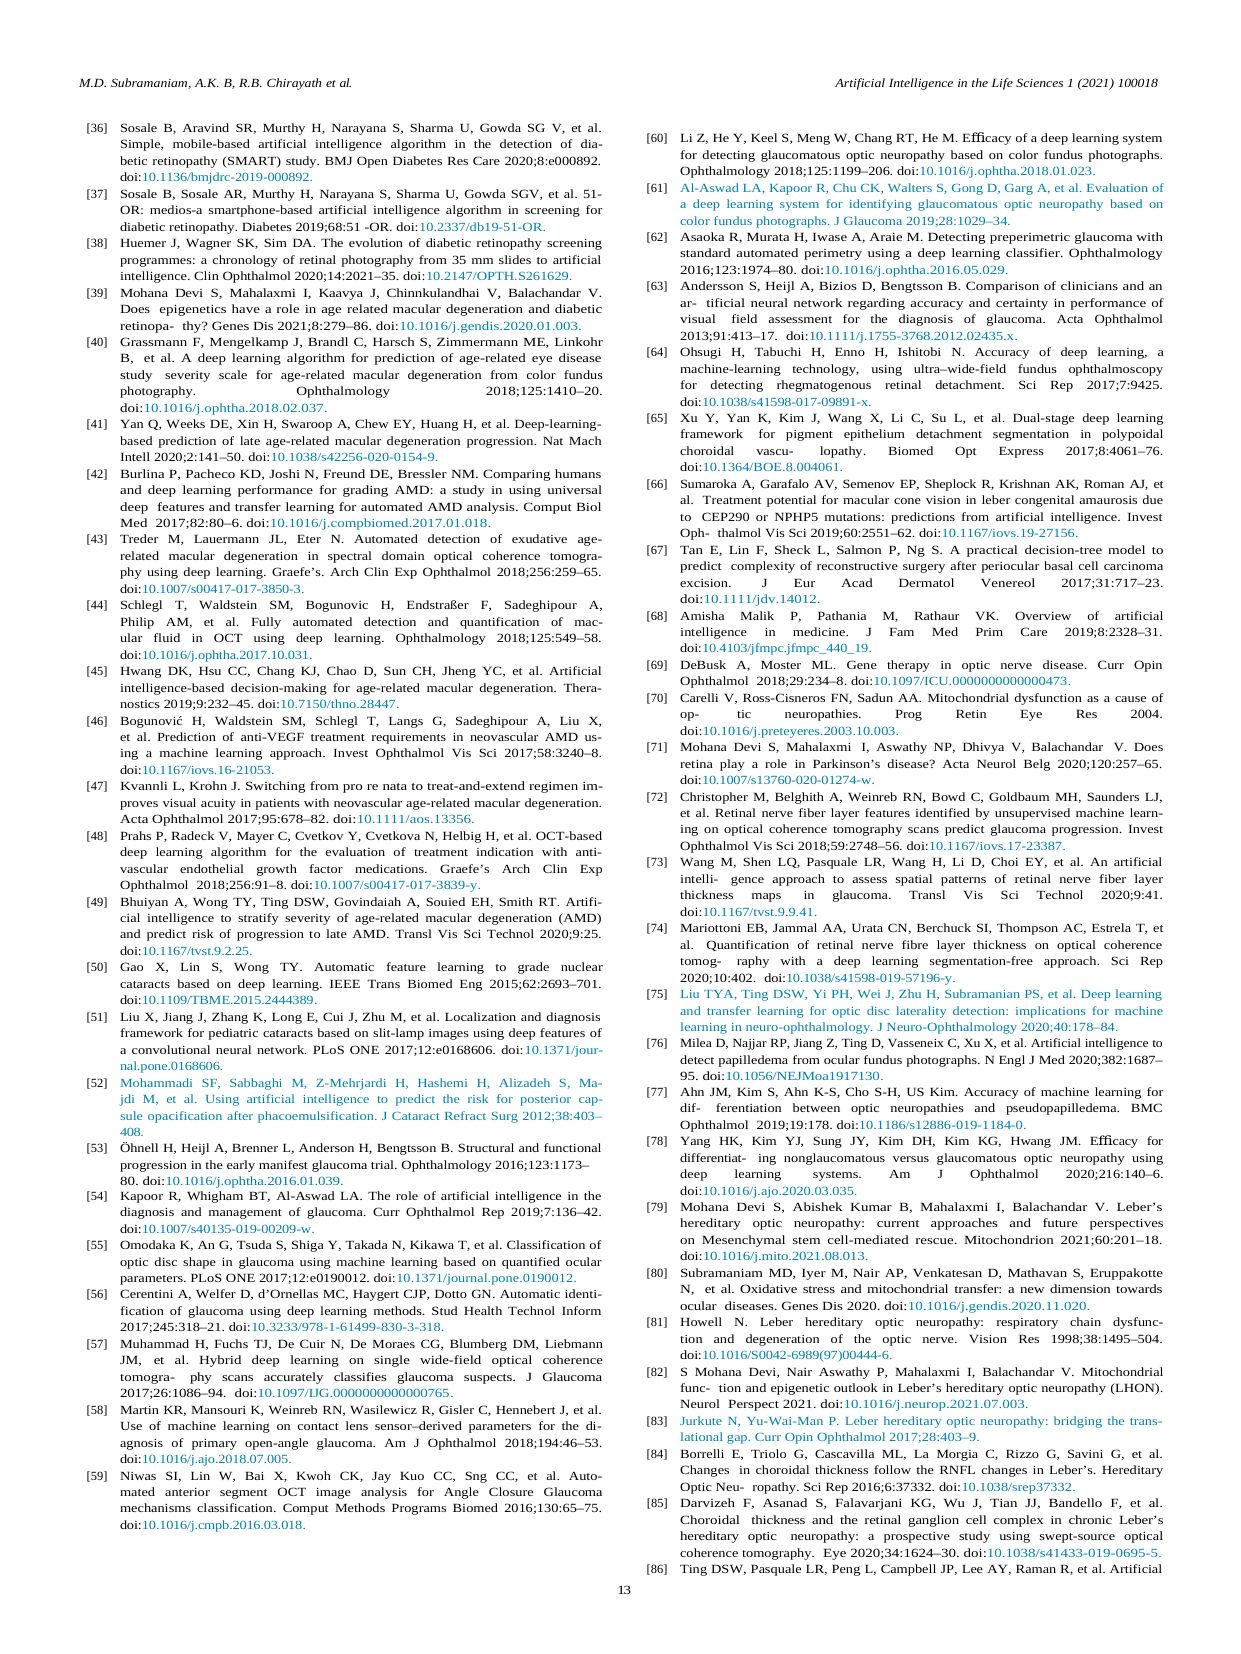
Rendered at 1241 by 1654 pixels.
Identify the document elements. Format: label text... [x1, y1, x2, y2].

picture [426, 322, 431, 330]
list Yan Q, Weeks DE, Xin H, Swaroop A, Chew EY, Huang H, et al. Deep-learning- based prediction of late age-related macular degeneration progression. Nat Mach Intell 2020;2:141–50. doi:10.1038/s42256-020-0154-9. [86, 417, 603, 464]
picture [816, 332, 822, 340]
picture [831, 1350, 841, 1362]
list Mohana Devi S, Abishek Kumar B, Mahalaxmi I, Balachandar V. Leber’s hereditary optic neuropathy: current approaches and future perspectives on Mesenchymal stem cell-mediated rescue. Mitochondrion 2021;60:201–18. doi:10.1016/j.mito.2021.08.013. [646, 1200, 1163, 1263]
picture [747, 990, 753, 998]
picture [1159, 183, 1164, 192]
picture [149, 585, 154, 593]
picture [732, 1006, 739, 1015]
picture [771, 776, 777, 784]
picture [754, 643, 759, 652]
picture [283, 404, 288, 412]
picture [1087, 1023, 1100, 1031]
picture [153, 1081, 163, 1087]
picture [206, 1062, 211, 1070]
picture [444, 881, 449, 889]
picture [298, 1114, 308, 1120]
list Öhnell H, Heijl A, Brenner L, Anderson H, Bengtsson B. Structural and functional progression in the early manifest glaucoma trial. Ophthalmology 2016;123:1173– [86, 1141, 603, 1172]
picture [969, 842, 975, 850]
list Mohana Devi S, Mahalaxmi I, Kaavya J, Chinnkulandhai V, Balachandar V. Does epigenetics have a role in age related macular degeneration and diabetic retinopa- thy? Genes Dis 2021;8:279–86. doi:10.1016/j.gendis.2020.01.003. [86, 285, 603, 333]
picture [918, 202, 924, 211]
picture [394, 453, 399, 461]
picture [1091, 1006, 1096, 1015]
picture [289, 173, 295, 181]
picture [170, 404, 176, 412]
picture [712, 1252, 717, 1260]
picture [182, 1455, 193, 1463]
picture [797, 1022, 803, 1031]
picture [275, 1177, 280, 1185]
picture [759, 1351, 764, 1359]
picture [370, 1389, 375, 1397]
picture [743, 908, 749, 916]
list Borrelli E, Triolo G, Cascavilla ML, La Morgia C, Rizzo G, Savini G, et al. Changes in choroidal thickness follow the RNFL changes in Leber’s. Hereditary Optic Neu- ropathy. Sci Rep 2016;6:37332. doi:10.1038/srep37332. [646, 1447, 1164, 1494]
picture [713, 595, 718, 603]
picture [382, 1327, 392, 1331]
picture [948, 1433, 953, 1441]
picture [283, 173, 288, 181]
list Amisha Malik P, Pathania M, Rathaur VK. Overview of artificial intelligence in medicine. J Fam Med Prim Care 2019;8:2328–31. doi:10.4103/jfmpc.jfmpc_440_19. [646, 608, 1163, 656]
picture [149, 947, 154, 955]
picture [900, 265, 906, 274]
picture [756, 219, 763, 228]
picture [168, 1521, 173, 1529]
picture [236, 585, 241, 593]
picture [956, 202, 966, 208]
picture [825, 1252, 830, 1260]
picture [443, 1389, 449, 1397]
picture [1036, 1302, 1041, 1310]
picture [441, 322, 447, 330]
list Burlina P, Pacheco KD, Joshi N, Freund DE, Bressler NM. Comparing humans and deep learning performance for grading AMD: a study in using universal deep features and transfer learning for automated AMD analysis. Comput Biol Med 2017;82:80–6. doi:10.1016/j.compbiomed.2017.01.018. [86, 466, 603, 530]
picture [279, 651, 284, 659]
picture [173, 1177, 178, 1185]
picture [225, 1225, 231, 1233]
list Cerentini A, Welfer D, d’Ornellas MC, Haygert CJP, Dotto GN. Automatic identi- fication of glaucoma using deep learning methods. Stud Health Technol Inform 2017;245:318–21. doi:10.3233/978-1-61499-830-3-318. [86, 1287, 603, 1334]
picture [1010, 1400, 1016, 1408]
picture [415, 1389, 420, 1397]
picture [880, 974, 885, 982]
picture [1061, 1023, 1066, 1031]
list Milea D, Najjar RP, Jiang Z, Ting D, Vasseneix C, Xu X, et al. Artificial intelligence to detect papilledema from ocular fundus photographs. N Engl J Med 2020;382:1687– [646, 1036, 1164, 1067]
picture [1002, 1483, 1012, 1491]
picture [825, 199, 830, 208]
picture [420, 519, 426, 527]
picture [192, 1062, 197, 1070]
picture [710, 727, 715, 735]
picture [804, 1187, 809, 1195]
picture [225, 585, 231, 593]
picture [477, 1079, 483, 1087]
list Li Z, He Y, Keel S, Meng W, Chang RT, He M. Eﬃcacy of a deep learning system for detecting glaucomatous optic neuropathy based on color fundus photographs. Ophthalmology 2018;125:1199–206. doi:10.1016/j.ophtha.2018.01.023. [646, 131, 1164, 178]
picture [187, 766, 193, 774]
list Kvannli L, Krohn J. Switching from pro re nata to treat-and-extend regimen im- proves visual acuity in patients with neovascular age-related macular degeneration. Acta Ophthalmol 2017;95:678–82. doi:10.1111/aos.13356. [86, 779, 603, 826]
picture [187, 996, 199, 1004]
picture [504, 223, 510, 231]
picture [322, 881, 327, 889]
picture [839, 1009, 846, 1018]
picture [987, 184, 994, 192]
picture [356, 521, 362, 530]
picture [966, 217, 971, 225]
list Al-Aswad LA, Kapoor R, Chu CK, Walters S, Gong D, Garg A, et al. Evaluation of a deep learning system for identifying glaucomatous optic neuropathy based on color fundus photographs. J Glaucoma 2019;28:1029–34. [646, 180, 1164, 228]
picture [851, 1072, 857, 1080]
picture [282, 1455, 288, 1463]
picture [885, 1400, 891, 1408]
picture [330, 1111, 337, 1120]
picture [201, 768, 208, 774]
picture [936, 1302, 941, 1310]
picture [263, 1225, 268, 1233]
picture [834, 1187, 839, 1195]
picture [930, 990, 935, 998]
picture [209, 1095, 214, 1103]
picture [984, 1400, 989, 1408]
picture [710, 463, 715, 471]
picture [743, 184, 750, 192]
picture [890, 332, 896, 340]
picture [1116, 1549, 1121, 1557]
picture [1155, 992, 1161, 1001]
list S Mohana Devi, Nair Aswathy P, Mahalaxmi I, Balachandar V. Mitochondrial func- tion and epigenetic outlook in Leber’s hereditary optic neuropathy (LHON). Neurol Perspect 2021. doi:10.1016/j.neurop.2021.07.003. [646, 1364, 1163, 1412]
list Yang HK, Kim YJ, Sung JY, Kim DH, Kim KG, Hwang JM. Eﬃcacy for differentiat- ing nonglaucomatous versus glaucomatous optic neuropathy using deep learning systems. Am J Ophthalmol 2020;216:140–6. doi:10.1016/j.ajo.2020.03.035. [646, 1134, 1164, 1198]
picture [270, 1225, 275, 1233]
picture [264, 1521, 269, 1529]
picture [591, 1097, 598, 1106]
picture [520, 1097, 527, 1106]
list Howell N. Leber hereditary optic neuropathy: respiratory chain dysfunc- tion and degeneration of the optic nerve. Vision Res 1998;38:1495–504. doi:10.1016/S0042-6989(97)00444-6. [646, 1315, 1163, 1362]
picture [149, 1455, 154, 1463]
picture [205, 653, 212, 662]
picture [149, 996, 154, 1004]
picture [1028, 1023, 1033, 1031]
picture [153, 404, 158, 412]
picture [801, 1252, 806, 1260]
picture [927, 167, 932, 175]
picture [181, 766, 187, 774]
picture [340, 881, 345, 889]
picture [457, 815, 463, 823]
picture [1090, 1549, 1095, 1557]
list Hwang DK, Hsu CC, Chang KJ, Chao D, Sun CH, Jheng YC, et al. Artificial intelligence-based decision-making for age-related macular degeneration. Thera- nostics 2019;9:232–45. doi:10.7150/thno.28447. [86, 664, 603, 711]
picture [320, 700, 325, 708]
picture [296, 453, 301, 461]
picture [425, 881, 431, 889]
picture [501, 272, 512, 280]
picture [969, 1483, 974, 1491]
picture [851, 1351, 862, 1359]
picture [434, 1323, 439, 1331]
picture [265, 1389, 270, 1397]
list Jurkute N, Yu-Wai-Man P. Leber hereditary optic neuropathy: bridging the trans- lational gap. Curr Opin Ophthalmol 2017;28:403–9. [646, 1414, 1163, 1444]
picture [532, 1046, 537, 1054]
picture [883, 727, 888, 735]
picture [219, 403, 225, 412]
picture [843, 776, 849, 784]
picture [426, 1096, 435, 1103]
picture [465, 1276, 474, 1282]
picture [929, 1025, 944, 1034]
picture [470, 222, 475, 231]
picture [1006, 334, 1013, 340]
picture [997, 1121, 1002, 1129]
picture [790, 1025, 797, 1034]
picture [168, 1455, 173, 1463]
picture [181, 585, 187, 593]
picture [804, 463, 809, 471]
list Sosale B, Sosale AR, Murthy H, Narayana S, Sharma U, Gowda SGV, et al. 51- OR: medios-a smartphone-based artificial intelligence algorithm in screening for diabetic retinopathy. Diabetes 2019;68:51 -OR. doi:10.2337/db19-51-OR. [86, 187, 603, 234]
list Liu TYA, Ting DSW, Yi PH, Wei J, Zhu H, Subramanian PS, et al. Deep learning and transfer learning for optic disc laterality detection: implications for machine learning in neuro-ophthalmology. J Neuro-Ophthalmology 2020;40:178–84. [646, 987, 1164, 1034]
picture [299, 700, 305, 708]
picture [460, 1111, 465, 1120]
picture [1037, 184, 1042, 192]
picture [467, 1097, 475, 1103]
picture [861, 400, 868, 406]
picture [771, 398, 777, 406]
picture [530, 1112, 535, 1120]
picture [200, 1113, 207, 1120]
picture [499, 1079, 504, 1087]
picture [248, 651, 253, 659]
picture [563, 1112, 569, 1120]
picture [741, 398, 751, 406]
picture [149, 1225, 154, 1233]
picture [311, 453, 321, 461]
picture [213, 172, 218, 181]
picture [786, 595, 793, 603]
picture [807, 219, 814, 228]
picture [825, 974, 835, 982]
picture [439, 1078, 445, 1087]
picture [477, 1113, 486, 1120]
picture [255, 996, 261, 1004]
picture [182, 172, 195, 181]
picture [1048, 842, 1053, 850]
picture [435, 519, 441, 527]
picture [899, 677, 904, 685]
picture [933, 1402, 943, 1411]
picture [185, 404, 191, 412]
picture [347, 881, 352, 889]
picture [972, 266, 978, 274]
picture [182, 1521, 193, 1529]
list Tan E, Lin F, Sheck L, Salmon P, Ng S. A practical decision-tree model to predict complexity of reconstructive surgery after periocular basal cell carcinoma excision. J Eur Acad Dermatol Venereol 2017;31:717–23. doi:10.1111/jdv.14012. [646, 542, 1164, 606]
picture [791, 1187, 796, 1195]
picture [759, 1072, 765, 1080]
picture [793, 974, 798, 982]
picture [250, 766, 255, 774]
picture [511, 322, 516, 330]
picture [241, 996, 246, 1004]
picture [899, 1121, 904, 1129]
picture [924, 332, 930, 340]
picture [997, 677, 1002, 685]
picture [533, 223, 540, 231]
picture [300, 996, 305, 1004]
picture [1030, 1416, 1036, 1425]
picture [815, 1187, 820, 1195]
picture [811, 463, 817, 471]
picture [428, 1389, 434, 1397]
picture [973, 1025, 983, 1031]
picture [459, 223, 465, 231]
picture [875, 332, 881, 340]
picture [397, 1323, 402, 1331]
picture [1077, 1419, 1083, 1428]
picture [710, 1187, 715, 1195]
picture [991, 1301, 996, 1310]
picture [842, 644, 847, 652]
picture [741, 776, 747, 784]
picture [545, 1097, 558, 1103]
picture [930, 1121, 935, 1129]
picture [937, 1121, 942, 1129]
picture [399, 881, 405, 889]
picture [491, 1276, 498, 1285]
picture [1138, 1006, 1144, 1015]
picture [191, 1177, 197, 1185]
picture [855, 974, 861, 982]
picture [967, 332, 972, 340]
picture [1016, 1121, 1021, 1129]
picture [844, 1351, 849, 1359]
picture [863, 1435, 873, 1441]
list Niwas SI, Lin W, Bai X, Kwoh CK, Jay Kuo CC, Sng CC, et al. Auto- mated anterior segment OCT image analysis for Angle Closure Glaucoma mechanisms classification. Comput Methods Programs Biomed 2016;130:65–75. doi:10.1016/j.cmpb.2016.03.018. [86, 1468, 603, 1532]
picture [1070, 1416, 1075, 1425]
picture [770, 646, 777, 655]
picture [1013, 1485, 1022, 1491]
list Muhammad H, Fuchs TJ, De Cuir N, De Moraes CG, Blumberg DM, Liebmann JM, et al. Hybrid deep learning on single wide-field optical coherence tomogra- phy scans accurately classifies glaucoma suspects. J Glaucoma 2017;26:1086–94. doi:10.1097/IJG.0000000000000765. [86, 1337, 603, 1400]
picture [796, 776, 801, 784]
picture [1114, 1009, 1124, 1015]
picture [556, 322, 561, 330]
picture [1111, 1416, 1117, 1425]
list Huemer J, Wagner SK, Sim DA. The evolution of diabetic retinopathy screening programmes: a chronology of retinal photography from 35 mm slides to artificial intelligence. Clin Ophthalmol 2020;14:2021–35. doi:10.2147/OPTH.S261629. [86, 236, 603, 283]
picture [823, 398, 828, 406]
picture [881, 677, 886, 685]
picture [1003, 1025, 1009, 1034]
picture [939, 1009, 946, 1018]
picture [1055, 842, 1061, 850]
list Xu Y, Yan K, Kim J, Wang X, Li C, Su L, et al. Dual-stage deep learning framework for pigment epithelium detachment segmentation in polypoidal choroidal vascu- lopathy. Biomed Opt Express 2017;8:4061–76. doi:10.1364/BOE.8.004061. [646, 411, 1164, 474]
picture [960, 677, 965, 685]
picture [181, 1225, 187, 1233]
picture [257, 1114, 263, 1123]
picture [134, 1128, 139, 1136]
picture [406, 1389, 412, 1397]
picture [242, 173, 247, 181]
picture [226, 1179, 237, 1188]
picture [168, 1225, 173, 1233]
picture [1018, 201, 1025, 208]
picture [1072, 167, 1077, 175]
picture [922, 186, 931, 192]
picture [774, 728, 783, 735]
list Mariottoni EB, Jammal AA, Urata CN, Berchuck SI, Thompson AC, Estrela T, et al. Quantification of retinal nerve fibre layer thickness on optical coherence tomog- raphy with a deep learning segmentation-free approach. Sci Rep 2020;10:402. doi:10.1038/s41598-019-57196-y. [646, 921, 1163, 985]
picture [823, 776, 828, 784]
picture [811, 398, 817, 406]
list Darvizeh F, Asanad S, Falavarjani KG, Wu J, Tian JJ, Bandello F, et al. Choroidal thickness and the retinal ganglion cell complex in chronic Leberʼs hereditary optic neuropathy: a prospective study using swept-source optical coherence tomography. Eye 2020;34:1624–30. doi:10.1038/s41433-019-0695-5. [647, 1496, 1164, 1560]
picture [1029, 1549, 1039, 1557]
picture [992, 1400, 998, 1408]
picture [831, 727, 836, 735]
picture [181, 947, 187, 955]
list Mohana Devi S, Mahalaxmi I, Aswathy NP, Dhivya V, Balachandar V. Does retina play a role in Parkinson’s disease? Acta Neurol Belg 2020;120:257–65. doi:10.1007/s13760-020-01274-w. [646, 740, 1163, 787]
picture [349, 453, 355, 461]
picture [1021, 1302, 1026, 1310]
list Bogunović H, Waldstein SM, Schlegl T, Langs G, Sadeghipour A, Liu X, et al. Prediction of anti-VEGF treatment requirements in neovascular AMD us- ing a machine learning approach. Invest Ophthalmol Vis Sci 2017;58:3240–8. doi:10.1167/iovs.16-21053. [86, 713, 603, 777]
picture [814, 216, 820, 225]
picture [727, 1351, 732, 1359]
picture [967, 677, 972, 685]
picture [446, 1094, 452, 1103]
picture [916, 332, 922, 340]
list Carelli V, Ross-Cisneros FN, Sadun AA. Mitochondrial dysfunction as a cause of op- tic neuropathies. Prog Retin Eye Res 2004. doi:10.1016/j.preteyeres.2003.10.003. [646, 691, 1163, 738]
picture [737, 463, 748, 471]
picture [399, 1079, 404, 1087]
list Ahn JM, Kim S, Ahn K-S, Cho S-H, US Kim. Accuracy of machine learning for dif- ferentiation between optic neuropathies and pseudopapilledema. BMC Ophthalmol 2019;19:178. doi:10.1186/s12886-019-1184-0. [646, 1084, 1164, 1132]
picture [786, 463, 791, 471]
picture [934, 1419, 941, 1428]
picture [565, 322, 570, 330]
picture [205, 1225, 210, 1233]
picture [996, 332, 1002, 340]
picture [171, 1062, 176, 1070]
picture [959, 989, 966, 998]
picture [882, 332, 888, 340]
picture [1053, 677, 1059, 685]
picture [1136, 199, 1141, 208]
picture [348, 1389, 353, 1397]
picture [240, 1455, 246, 1463]
picture [290, 1389, 296, 1397]
picture [257, 1455, 263, 1463]
picture [546, 1274, 551, 1282]
picture [268, 173, 273, 181]
picture [1033, 677, 1038, 685]
picture [765, 466, 773, 471]
picture [298, 1389, 304, 1397]
picture [909, 332, 915, 340]
picture [832, 266, 838, 274]
picture [751, 1072, 757, 1080]
picture [243, 1078, 249, 1087]
picture [892, 1121, 898, 1129]
picture [785, 398, 791, 406]
picture [1139, 1549, 1145, 1557]
picture [1046, 677, 1052, 685]
picture [283, 1389, 288, 1397]
picture [990, 677, 995, 685]
picture [376, 1078, 381, 1087]
picture [310, 1323, 316, 1331]
picture [225, 766, 230, 774]
picture [761, 729, 768, 738]
picture [946, 217, 951, 225]
picture [407, 322, 413, 330]
picture [953, 1006, 958, 1015]
picture [470, 883, 477, 892]
picture [766, 1351, 771, 1359]
list Sosale B, Aravind SR, Murthy H, Narayana S, Sharma U, Gowda SG V, et al. Simple, mobile-based artificial intelligence algorithm in the detection of dia- betic retinopathy (SMART) study. BMJ Open Diabetes Res Care 2020;8:e000892. doi:10.1136/bmjdrc-2019-000892. [86, 121, 603, 184]
picture [557, 1046, 563, 1054]
picture [1053, 1416, 1059, 1425]
picture [778, 776, 783, 784]
picture [317, 404, 323, 412]
picture [842, 183, 848, 192]
picture [914, 677, 920, 685]
picture [795, 646, 805, 652]
picture [1010, 677, 1015, 685]
picture [435, 1389, 441, 1397]
picture [243, 1114, 253, 1120]
picture [552, 1274, 557, 1282]
picture [863, 1025, 870, 1034]
picture [278, 453, 283, 461]
picture [964, 266, 969, 274]
picture [393, 1389, 398, 1397]
picture [861, 202, 872, 208]
picture [168, 651, 173, 659]
picture [377, 881, 382, 889]
picture [300, 1177, 306, 1185]
picture [795, 1435, 802, 1444]
picture [700, 1025, 707, 1031]
picture [735, 644, 740, 652]
picture [356, 453, 361, 461]
picture [298, 519, 303, 527]
picture [289, 700, 294, 708]
picture [753, 909, 760, 916]
picture [120, 1128, 132, 1136]
picture [250, 585, 256, 593]
picture [1011, 202, 1018, 211]
picture [1037, 1419, 1044, 1428]
picture [448, 519, 453, 527]
picture [196, 1225, 203, 1233]
picture [790, 643, 795, 652]
picture [883, 1416, 889, 1425]
picture [121, 1114, 131, 1120]
picture [733, 216, 738, 225]
picture [405, 1274, 410, 1282]
picture [786, 776, 791, 784]
picture [236, 1225, 241, 1233]
picture [256, 1096, 262, 1103]
picture [429, 1274, 435, 1282]
picture [949, 529, 954, 537]
picture [853, 1400, 858, 1408]
picture [389, 700, 395, 708]
picture [911, 1009, 921, 1015]
picture [353, 881, 359, 889]
picture [240, 1521, 245, 1529]
list Gao X, Lin S, Wong TY. Automatic feature learning to grade nuclear cataracts based on deep learning. IEEE Trans Biomed Eng 2015;62:2693–701. doi:10.1109/TBME.2015.2444389. [86, 960, 603, 1007]
picture [987, 1483, 992, 1491]
picture [380, 1097, 387, 1103]
picture [945, 167, 950, 175]
picture [897, 1433, 902, 1441]
picture [215, 1523, 222, 1532]
picture [168, 585, 173, 593]
picture [506, 1114, 517, 1123]
picture [320, 1177, 325, 1185]
picture [808, 1022, 814, 1031]
picture [727, 398, 732, 406]
picture [288, 651, 293, 659]
list Ohsugi H, Tabuchi H, Enno H, Ishitobi N. Accuracy of deep learning, a machine-learning technology, using ultra–wide-field fundus ophthalmoscopy for detecting rhegmatogenous retinal detachment. Sci Rep 2017;7:9425. doi:10.1038/s41598-017-09891-x. [646, 345, 1163, 409]
picture [773, 990, 780, 998]
picture [796, 219, 804, 225]
picture [1021, 186, 1032, 195]
picture [238, 1176, 244, 1185]
picture [250, 1455, 255, 1463]
picture [1135, 992, 1142, 998]
picture [813, 776, 820, 782]
picture [1081, 1302, 1086, 1310]
picture [543, 1078, 549, 1087]
picture [261, 651, 267, 659]
picture [843, 1252, 848, 1260]
picture [1013, 1419, 1023, 1428]
picture [740, 1435, 747, 1444]
picture [283, 1521, 288, 1529]
picture [759, 646, 769, 652]
picture [1010, 1025, 1017, 1034]
picture [1044, 1483, 1050, 1491]
picture [1053, 167, 1058, 175]
picture [581, 1112, 586, 1120]
picture [205, 585, 216, 593]
picture [720, 1025, 726, 1034]
list Bhuiyan A, Wong TY, Ting DSW, Govindaiah A, Souied EH, Smith RT. Artifi- cial intelligence to stratify severity of age-related macular degeneration (AMD) and predict risk of progression to late AMD. Transl Vis Sci Technol 2020;9:25. doi:10.1167/tvst.9.2.25. [86, 894, 603, 958]
picture [913, 974, 919, 982]
picture [969, 1304, 975, 1313]
picture [727, 1435, 733, 1444]
picture [906, 974, 912, 982]
picture [250, 1078, 255, 1087]
picture [466, 272, 472, 280]
picture [523, 1274, 528, 1282]
picture [796, 398, 801, 406]
list Sumaroka A, Garafalo AV, Semenov EP, Sheplock R, Krishnan AK, Roman AJ, et al. Treatment potential for macular cone vision in leber congenital amaurosis due to CEP290 or NPHP5 mutations: predictions from artificial intelligence. Invest Oph- thalmol Vis Sci 2019;60:2551–62. doi:10.1167/iovs.19-27156. [646, 477, 1163, 540]
picture [1047, 529, 1053, 537]
picture [941, 677, 947, 685]
picture [496, 1094, 501, 1103]
picture [1089, 199, 1095, 208]
picture [953, 1419, 959, 1428]
picture [313, 1389, 318, 1397]
picture [859, 1416, 864, 1425]
picture [1079, 1023, 1085, 1031]
picture [327, 453, 333, 461]
picture [851, 266, 856, 274]
list DeBusk A, Moster ML. Gene therapy in optic nerve disease. Curr Opin Ophthalmol 2018;29:234–8. doi:10.1097/ICU.0000000000000473. [646, 658, 1163, 688]
picture [335, 1389, 340, 1397]
picture [377, 1389, 383, 1397]
picture [1042, 167, 1047, 175]
picture [371, 881, 376, 889]
picture [974, 677, 979, 685]
picture [140, 1064, 147, 1073]
picture [1068, 529, 1073, 537]
picture [164, 1081, 174, 1087]
picture [845, 1417, 852, 1425]
picture [464, 815, 470, 823]
picture [149, 651, 154, 659]
picture [182, 651, 193, 659]
picture [169, 1114, 177, 1120]
list Schlegl T, Waldstein SM, Bogunovic H, Endstraßer F, Sadeghipour A, Philip AM, et al. Fully automated detection and quantification of mac- ular fluid in OCT using deep learning. Ophthalmology 2018;125:549–58. doi:10.1016/j.ophtha.2017.10.031. [86, 598, 603, 662]
picture [537, 322, 543, 330]
picture [866, 266, 872, 274]
picture [1015, 842, 1021, 850]
picture [199, 1523, 208, 1529]
picture [402, 518, 407, 527]
picture [428, 223, 433, 231]
picture [1003, 677, 1008, 685]
picture [222, 996, 229, 1004]
picture [384, 1389, 390, 1397]
picture [735, 776, 740, 784]
list Omodaka K, An G, Tsuda S, Shiga Y, Takada N, Kikawa T, et al. Classification of optic disc shape in glaucoma using machine learning based on quantified ocular parameters. PLoS ONE 2017;12:e0190012. doi:10.1371/journal.pone.0190012. [86, 1238, 603, 1285]
picture [797, 463, 802, 471]
picture [395, 1097, 402, 1106]
picture [210, 1079, 216, 1087]
picture [276, 585, 282, 593]
list Grassmann F, Mengelkamp J, Brandl C, Harsch S, Zimmermann ME, Linkohr B, et al. A deep learning algorithm for prediction of age-related eye disease study severity scale for age-related macular degeneration from color fundus photography. Ophthalmology 2018;125:1410–20. doi:10.1016/j.ophtha.2018.02.037. [86, 335, 603, 415]
list Liu X, Jiang J, Zhang K, Long E, Cui J, Zhu M, et al. Localization and diagnosis framework for pediatric cataracts based on slit-lamp images using deep features of a convolutional neural network. PLoS ONE 2017;12:e0168606. doi:10.1371/jour- nal.pone.0168606. [86, 1009, 603, 1073]
picture [966, 167, 972, 175]
picture [276, 1097, 283, 1103]
picture [727, 776, 732, 784]
picture [773, 1009, 782, 1015]
picture [1015, 1549, 1020, 1557]
list Treder M, Lauermann JL, Eter N. Automated detection of exudative age- related macular degeneration in spectral domain optical coherence tomogra- phy using deep learning. Graefe’s. Arch Clin Exp Ophthalmol 2018;256:259–65. doi:10.1007/s00417-017-3850-3. [86, 532, 603, 596]
picture [1039, 677, 1044, 685]
list Asaoka R, Murata H, Iwase A, Araie M. Detecting preperimetric glaucoma with standard automated perimetry using a deep learning classifier. Ophthalmology 2016;123:1974–80. doi:10.1016/j.ophtha.2016.05.029. [646, 230, 1163, 277]
picture [149, 1521, 154, 1529]
picture [465, 519, 471, 527]
picture [269, 585, 275, 593]
picture [773, 1351, 779, 1359]
picture [368, 700, 380, 708]
picture [149, 766, 154, 774]
picture [733, 1072, 738, 1080]
picture [905, 202, 911, 211]
picture [409, 453, 419, 461]
list Mohammadi SF, Sabbaghi M, Z-Mehrjardi H, Hashemi H, Alizadeh S, Ma- jdi M, et al. Using artificial intelligence to predict the risk for posterior cap- sule opacification after phacoemulsification. J Cataract Refract Surg 2012;38:403– 408. [86, 1075, 603, 1139]
picture [798, 729, 808, 735]
picture [836, 398, 842, 406]
list Prahs P, Radeck V, Mayer C, Cvetkov Y, Cvetkova N, Helbig H, et al. OCT-based deep learning algorithm for the evaluation of treatment indication with anti- vascular endothelial growth factor medications. Graefe’s Arch Clin Exp Ophthalmol 2018;256:91–8. doi:10.1007/s00417-017-3839-y. [86, 828, 603, 892]
picture [1044, 1023, 1049, 1031]
list Christopher M, Belghith A, Weinreb RN, Bowd C, Goldbaum MH, Saunders LJ, et al. Retinal nerve fiber layer features identified by unsupervised machine learn- ing on optical coherence tomography scans predict glaucoma progression. Invest Ophthalmol Vis Sci 2018;59:2748–56. doi:10.1167/iovs.17-23387. [646, 789, 1163, 853]
picture [530, 1078, 535, 1087]
picture [771, 1435, 781, 1441]
picture [870, 1400, 876, 1408]
picture [265, 1094, 270, 1103]
picture [1004, 1121, 1014, 1129]
picture [819, 1435, 834, 1444]
picture [368, 453, 373, 461]
picture [806, 1351, 812, 1359]
list Kapoor R, Whigham BT, Al-Aswad LA. The role of artificial intelligence in the diagnosis and management of glaucoma. Curr Ophthalmol Rep 2019;7:136–42. doi:10.1007/s40135-019-00209-w. [86, 1188, 603, 1236]
picture [231, 403, 237, 412]
list Subramaniam MD, Iyer M, Nair AP, Venkatesan D, Mathavan S, Eruppakotte N, et al. Oxidative stress and mitochondrial transfer: a new dimension towards ocular diseases. Genes Dis 2020. doi:10.1016/j.gendis.2020.11.020. [646, 1266, 1163, 1313]
picture [178, 1111, 183, 1120]
picture [1066, 1302, 1071, 1310]
picture [806, 646, 813, 655]
picture [276, 173, 281, 181]
picture [227, 1455, 232, 1463]
picture [954, 677, 959, 685]
picture [741, 644, 753, 652]
picture [355, 1389, 361, 1397]
picture [1081, 990, 1088, 998]
picture [194, 949, 201, 955]
picture [1101, 1023, 1106, 1031]
list Andersson S, Heijl A, Bizios D, Bengtsson B. Comparison of clinicians and an ar- tificial neural network regarding accuracy and certainty in performance of visual field assessment for the diagnosis of glaucoma. Acta Ophthalmol 2013;91:413–17. doi:10.1111/j.1755-3768.2012.02435.x. [646, 279, 1163, 343]
picture [911, 1433, 917, 1441]
list Martin KR, Mansouri K, Weinreb RN, Wasilewicz R, Gisler C, Hennebert J, et al. Use of machine learning on contact lens sensor–derived parameters for the di- agnosis of primary open-angle glaucoma. Am J Ophthalmol 2018;194:46–53. doi:10.1016/j.ajo.2018.07.005. [86, 1402, 603, 1466]
text 95. doi:10.1056/NEJMoa1917130. [680, 1069, 1176, 1083]
text 80. doi:10.1016/j.ophtha.2016.01.039. [120, 1174, 607, 1188]
picture [1030, 1009, 1037, 1018]
picture [710, 908, 715, 916]
picture [348, 1078, 354, 1087]
picture [982, 529, 988, 537]
list Wang M, Shen LQ, Pasquale LR, Wang H, Li D, Choi EY, et al. An artificial intelli- gence approach to assess spatial patterns of retinal nerve fiber layer thickness maps in glaucoma. Transl Vis Sci Technol 2020;9:41. doi:10.1167/tvst.9.9.41. [646, 855, 1164, 919]
picture [1029, 167, 1034, 175]
picture [874, 727, 879, 735]
picture [907, 989, 913, 998]
picture [808, 202, 818, 208]
picture [743, 1252, 749, 1260]
picture [149, 173, 154, 181]
picture [843, 990, 848, 998]
picture [526, 322, 531, 330]
